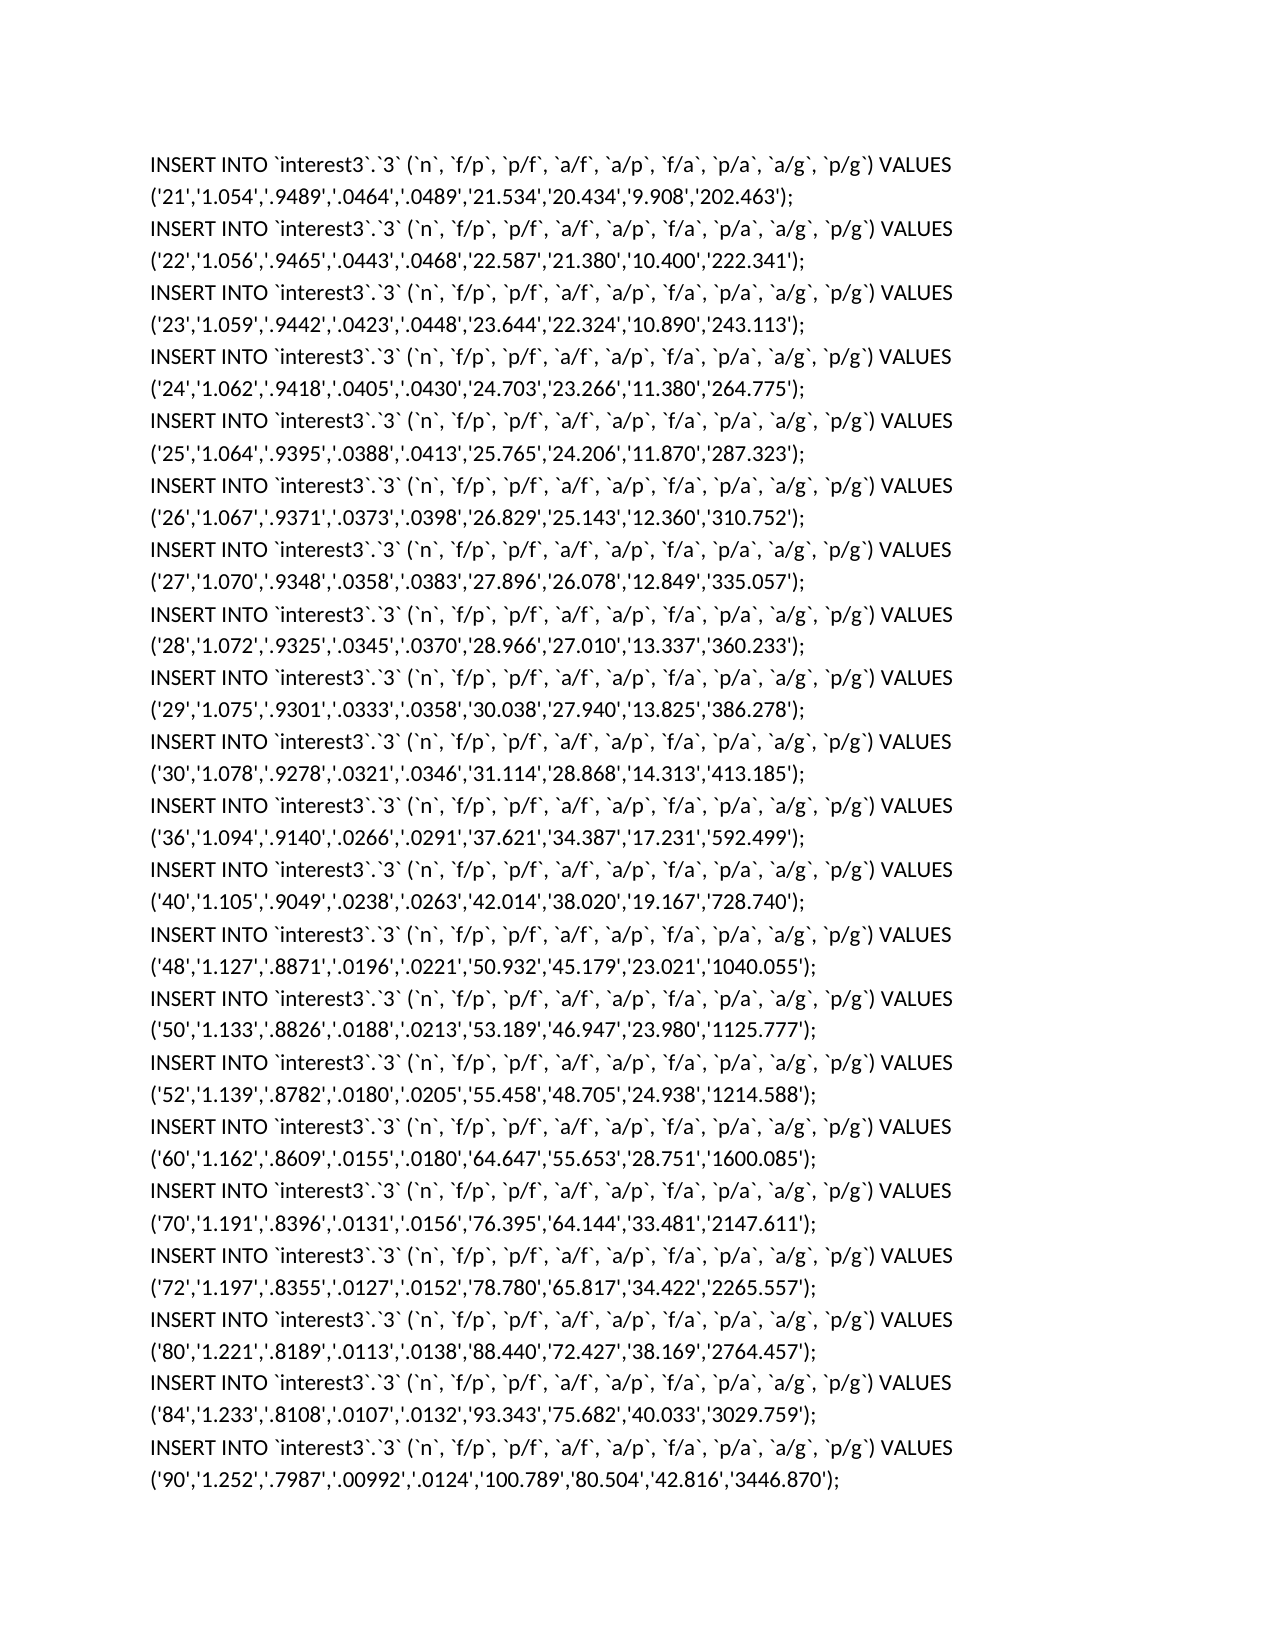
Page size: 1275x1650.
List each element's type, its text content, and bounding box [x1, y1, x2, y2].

text INSERT INTO `interest3`.`3` (`n`, `f/p`, `p/f`, `a/f`, `a/p`, `f/a`, `p/a`, `a/g`, `p/g`) VALUES ('90','1.252','.7987','.00992','.0124','100.789','80.504','42.816','3446.870'); [150, 1433, 1135, 1493]
text INSERT INTO `interest3`.`3` (`n`, `f/p`, `p/f`, `a/f`, `a/p`, `f/a`, `p/a`, `a/g`, `p/g`) VALUES ('40','1.105','.9049','.0238','.0263','42.014','38.020','19.167','728.740'); [150, 855, 1135, 916]
text INSERT INTO `interest3`.`3` (`n`, `f/p`, `p/f`, `a/f`, `a/p`, `f/a`, `p/a`, `a/g`, `p/g`) VALUES ('84','1.233','.8108','.0107','.0132','93.343','75.682','40.033','3029.759'); [150, 1368, 955, 1429]
text INSERT INTO `interest3`.`3` (`n`, `f/p`, `p/f`, `a/f`, `a/p`, `f/a`, `p/a`, `a/g`, `p/g`) VALUES ('52','1.139','.8782','.0180','.0205','55.458','48.705','24.938','1214.588'); [150, 1048, 1135, 1108]
text INSERT INTO `interest3`.`3` (`n`, `f/p`, `p/f`, `a/f`, `a/p`, `f/a`, `p/a`, `a/g`, `p/g`) VALUES ('36','1.094','.9140','.0266','.0291','37.621','34.387','17.231','592.499'); [150, 792, 1135, 851]
text INSERT INTO `interest3`.`3` (`n`, `f/p`, `p/f`, `a/f`, `a/p`, `f/a`, `p/a`, `a/g`, `p/g`) VALUES ('28','1.072','.9325','.0345','.0370','28.966','27.010','13.337','360.233'); [150, 600, 1135, 659]
text INSERT INTO `interest3`.`3` (`n`, `f/p`, `p/f`, `a/f`, `a/p`, `f/a`, `p/a`, `a/g`, `p/g`) VALUES ('23','1.059','.9442','.0423','.0448','23.644','22.324','10.890','243.113'); [150, 278, 1135, 338]
text INSERT INTO `interest3`.`3` (`n`, `f/p`, `p/f`, `a/f`, `a/p`, `f/a`, `p/a`, `a/g`, `p/g`) VALUES ('50','1.133','.8826','.0188','.0213','53.189','46.947','23.980','1125.777'); [150, 984, 1135, 1044]
text INSERT INTO `interest3`.`3` (`n`, `f/p`, `p/f`, `a/f`, `a/p`, `f/a`, `p/a`, `a/g`, `p/g`) VALUES ('22','1.056','.9465','.0443','.0468','22.587','21.380','10.400','222.341'); [150, 214, 1135, 274]
text INSERT INTO `interest3`.`3` (`n`, `f/p`, `p/f`, `a/f`, `a/p`, `f/a`, `p/a`, `a/g`, `p/g`) VALUES ('21','1.054','.9489','.0464','.0489','21.534','20.434','9.908','202.463'); [150, 150, 955, 210]
text INSERT INTO `interest3`.`3` (`n`, `f/p`, `p/f`, `a/f`, `a/p`, `f/a`, `p/a`, `a/g`, `p/g`) VALUES ('26','1.067','.9371','.0373','.0398','26.829','25.143','12.360','310.752'); [150, 471, 1135, 531]
text INSERT INTO `interest3`.`3` (`n`, `f/p`, `p/f`, `a/f`, `a/p`, `f/a`, `p/a`, `a/g`, `p/g`) VALUES ('27','1.070','.9348','.0358','.0383','27.896','26.078','12.849','335.057'); [150, 535, 955, 596]
text INSERT INTO `interest3`.`3` (`n`, `f/p`, `p/f`, `a/f`, `a/p`, `f/a`, `p/a`, `a/g`, `p/g`) VALUES ('30','1.078','.9278','.0321','.0346','31.114','28.868','14.313','413.185'); [150, 727, 955, 787]
text INSERT INTO `interest3`.`3` (`n`, `f/p`, `p/f`, `a/f`, `a/p`, `f/a`, `p/a`, `a/g`, `p/g`) VALUES ('70','1.191','.8396','.0131','.0156','76.395','64.144','33.481','2147.611'); [150, 1177, 955, 1237]
text INSERT INTO `interest3`.`3` (`n`, `f/p`, `p/f`, `a/f`, `a/p`, `f/a`, `p/a`, `a/g`, `p/g`) VALUES ('60','1.162','.8609','.0155','.0180','64.647','55.653','28.751','1600.085'); [150, 1112, 955, 1172]
text INSERT INTO `interest3`.`3` (`n`, `f/p`, `p/f`, `a/f`, `a/p`, `f/a`, `p/a`, `a/g`, `p/g`) VALUES ('29','1.075','.9301','.0333','.0358','30.038','27.940','13.825','386.278'); [150, 663, 1135, 723]
text INSERT INTO `interest3`.`3` (`n`, `f/p`, `p/f`, `a/f`, `a/p`, `f/a`, `p/a`, `a/g`, `p/g`) VALUES ('80','1.221','.8189','.0113','.0138','88.440','72.427','38.169','2764.457'); [150, 1305, 1135, 1365]
text INSERT INTO `interest3`.`3` (`n`, `f/p`, `p/f`, `a/f`, `a/p`, `f/a`, `p/a`, `a/g`, `p/g`) VALUES ('72','1.197','.8355','.0127','.0152','78.780','65.817','34.422','2265.557'); [150, 1241, 1135, 1301]
text INSERT INTO `interest3`.`3` (`n`, `f/p`, `p/f`, `a/f`, `a/p`, `f/a`, `p/a`, `a/g`, `p/g`) VALUES ('48','1.127','.8871','.0196','.0221','50.932','45.179','23.021','1040.055'); [150, 920, 955, 980]
text INSERT INTO `interest3`.`3` (`n`, `f/p`, `p/f`, `a/f`, `a/p`, `f/a`, `p/a`, `a/g`, `p/g`) VALUES ('25','1.064','.9395','.0388','.0413','25.765','24.206','11.870','287.323'); [150, 406, 1135, 467]
text INSERT INTO `interest3`.`3` (`n`, `f/p`, `p/f`, `a/f`, `a/p`, `f/a`, `p/a`, `a/g`, `p/g`) VALUES ('24','1.062','.9418','.0405','.0430','24.703','23.266','11.380','264.775'); [150, 342, 955, 402]
